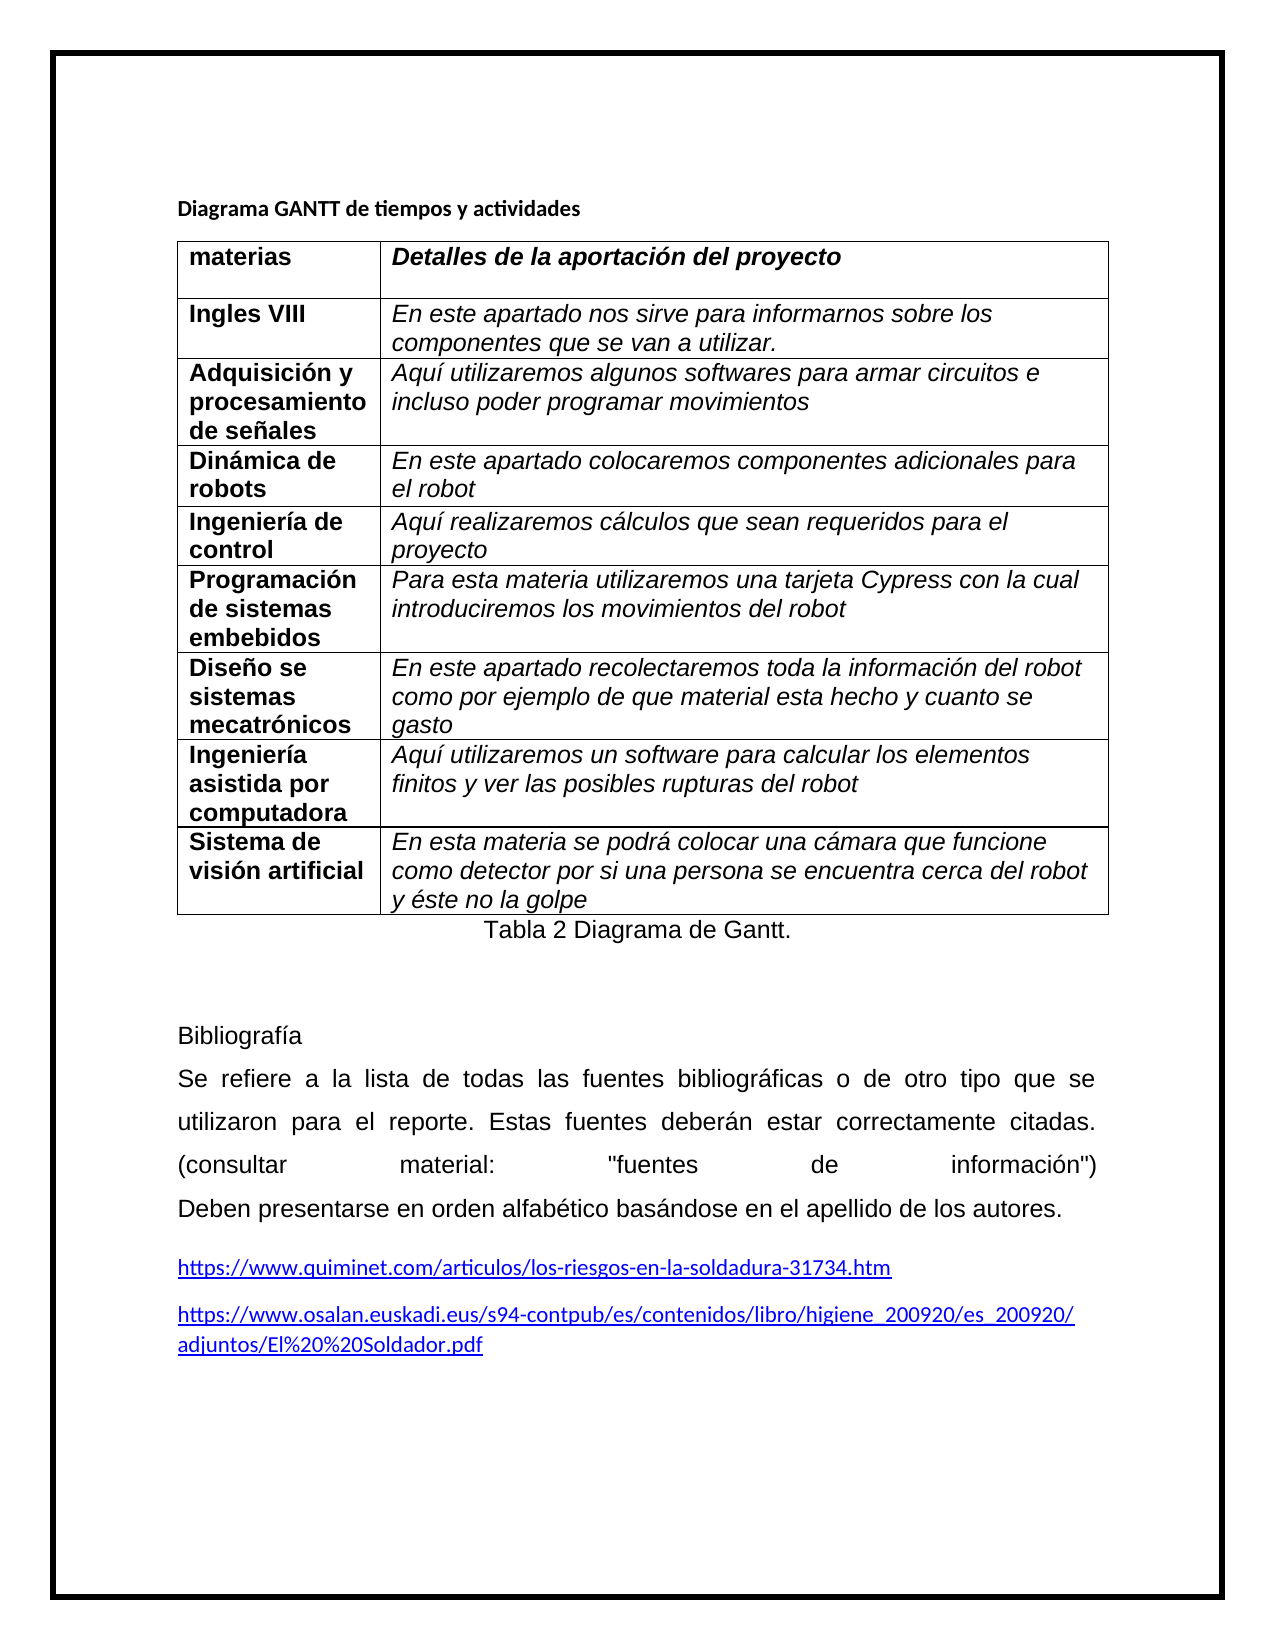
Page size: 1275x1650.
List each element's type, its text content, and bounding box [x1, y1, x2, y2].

table_cell Aquí utilizaremos algunos softwares para armar circuitos e incluso poder programar movimientos [381, 359, 1108, 445]
table_cell En esta materia se podrá colocar una cámara que funcione como detector por si una persona se encuentra cerca del robot y éste no la golpe [381, 828, 1108, 914]
table_cell Ingeniería asistida por computadora [178, 740, 380, 826]
text Diagrama GANTT de tiempos y actividades [177, 194, 1098, 222]
table_cell Aquí realizaremos cálculos que sean requeridos para el proyecto [381, 507, 1108, 564]
table_cell Para esta materia utilizaremos una tarjeta Cypress con la cual introduciremos los movimientos del robot [381, 566, 1108, 652]
table_header materias [178, 242, 380, 298]
table_cell Diseño se sistemas mecatrónicos [178, 653, 380, 739]
table_cell Adquisición y procesamiento de señales [178, 359, 380, 445]
text https://www.osalan.euskadi.eus/s94-contpub/es/contenidos/libro/higiene_200920/es_200920/adjuntos/El%20%20Soldador.pdf [177, 1300, 1098, 1358]
text Bibliografía Se refiere a la lista de todas las fuentes bibliográficas o de otro tipo que se utilizaron para el reporte. Estas fuentes deberán estar correctamente citadas. (consultar material: "fuentes de información") Deben presentarse en orden alfabético basándose en el apellido de los autores. [177, 1021, 1098, 1222]
table_header Detalles de la aportación del proyecto [381, 242, 1108, 298]
table_cell Ingles VIII [178, 299, 380, 357]
table_cell En este apartado colocaremos componentes adicionales para el robot [381, 446, 1108, 506]
table_cell Ingeniería de control [178, 507, 380, 564]
table_cell En este apartado nos sirve para informarnos sobre los componentes que se van a utilizar. [381, 299, 1108, 357]
table_cell En este apartado recolectaremos toda la información del robot como por ejemplo de que material esta hecho y cuanto se gasto [381, 653, 1108, 739]
table_cell Sistema de visión artificial [178, 828, 380, 914]
text https://www.quiminet.com/articulos/los-riesgos-en-la-soldadura-31734.htm [177, 1253, 1098, 1281]
table_cell Programación de sistemas embebidos [178, 566, 380, 652]
table_cell Aquí utilizaremos un software para calcular los elementos finitos y ver las posibles rupturas del robot [381, 740, 1108, 826]
text Tabla 2 Diagrama de Gantt. [177, 915, 1098, 943]
table_cell Dinámica de robots [178, 446, 380, 506]
